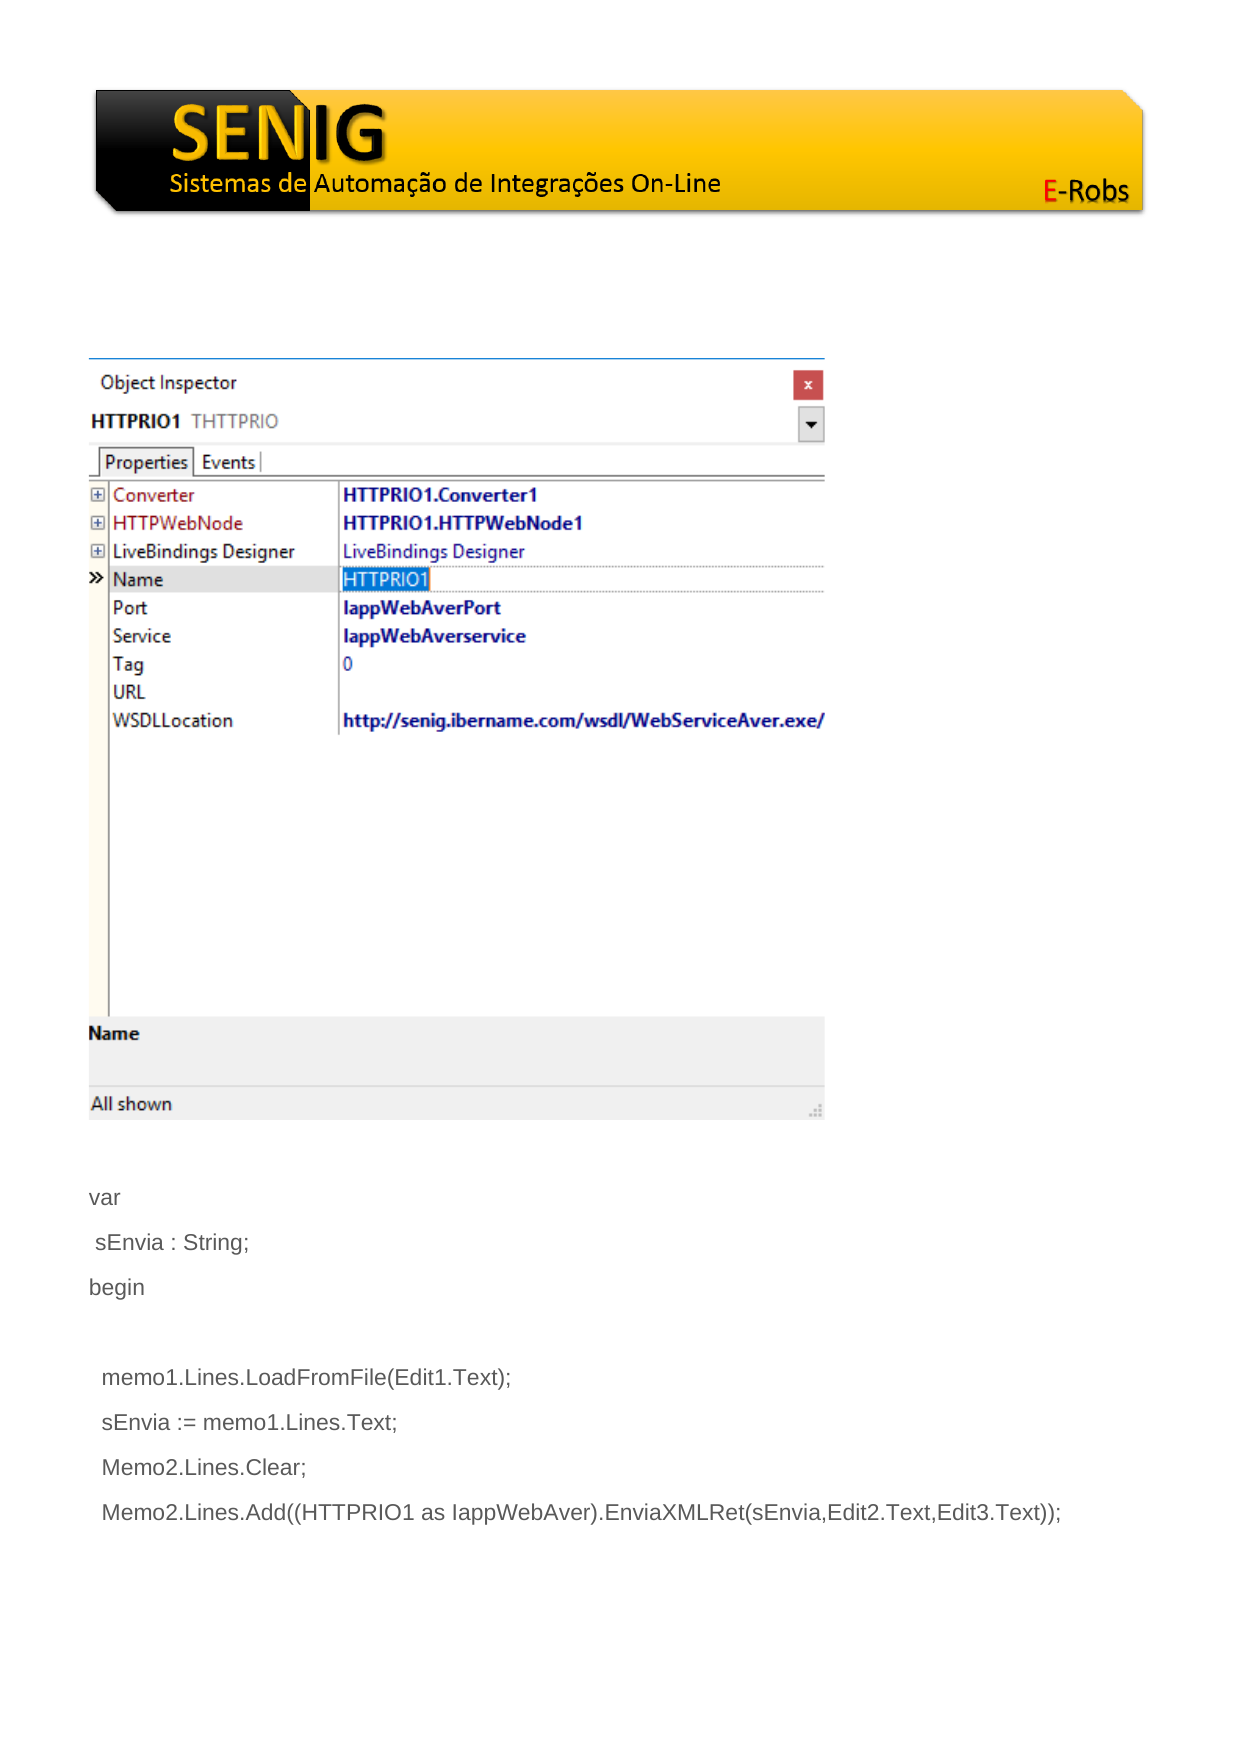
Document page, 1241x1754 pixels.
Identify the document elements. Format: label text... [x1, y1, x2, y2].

text sEnvia := memo1.Lines.Text; [89, 1409, 1152, 1435]
picture [88, 358, 825, 1120]
picture [88, 73, 1152, 241]
text memo1.Lines.LoadFromFile(Edit1.Text); [89, 1364, 1152, 1390]
text begin [89, 1274, 1152, 1300]
text Memo2.Lines.Clear; [89, 1454, 1152, 1481]
text sEnvia : String; [89, 1229, 1152, 1255]
text Memo2.Lines.Add((HTTPRIO1 as IappWebAver).EnviaXMLRet(sEnvia,Edit2.Text,Edit3.Text)); [89, 1499, 1152, 1526]
text var [89, 1183, 1152, 1210]
